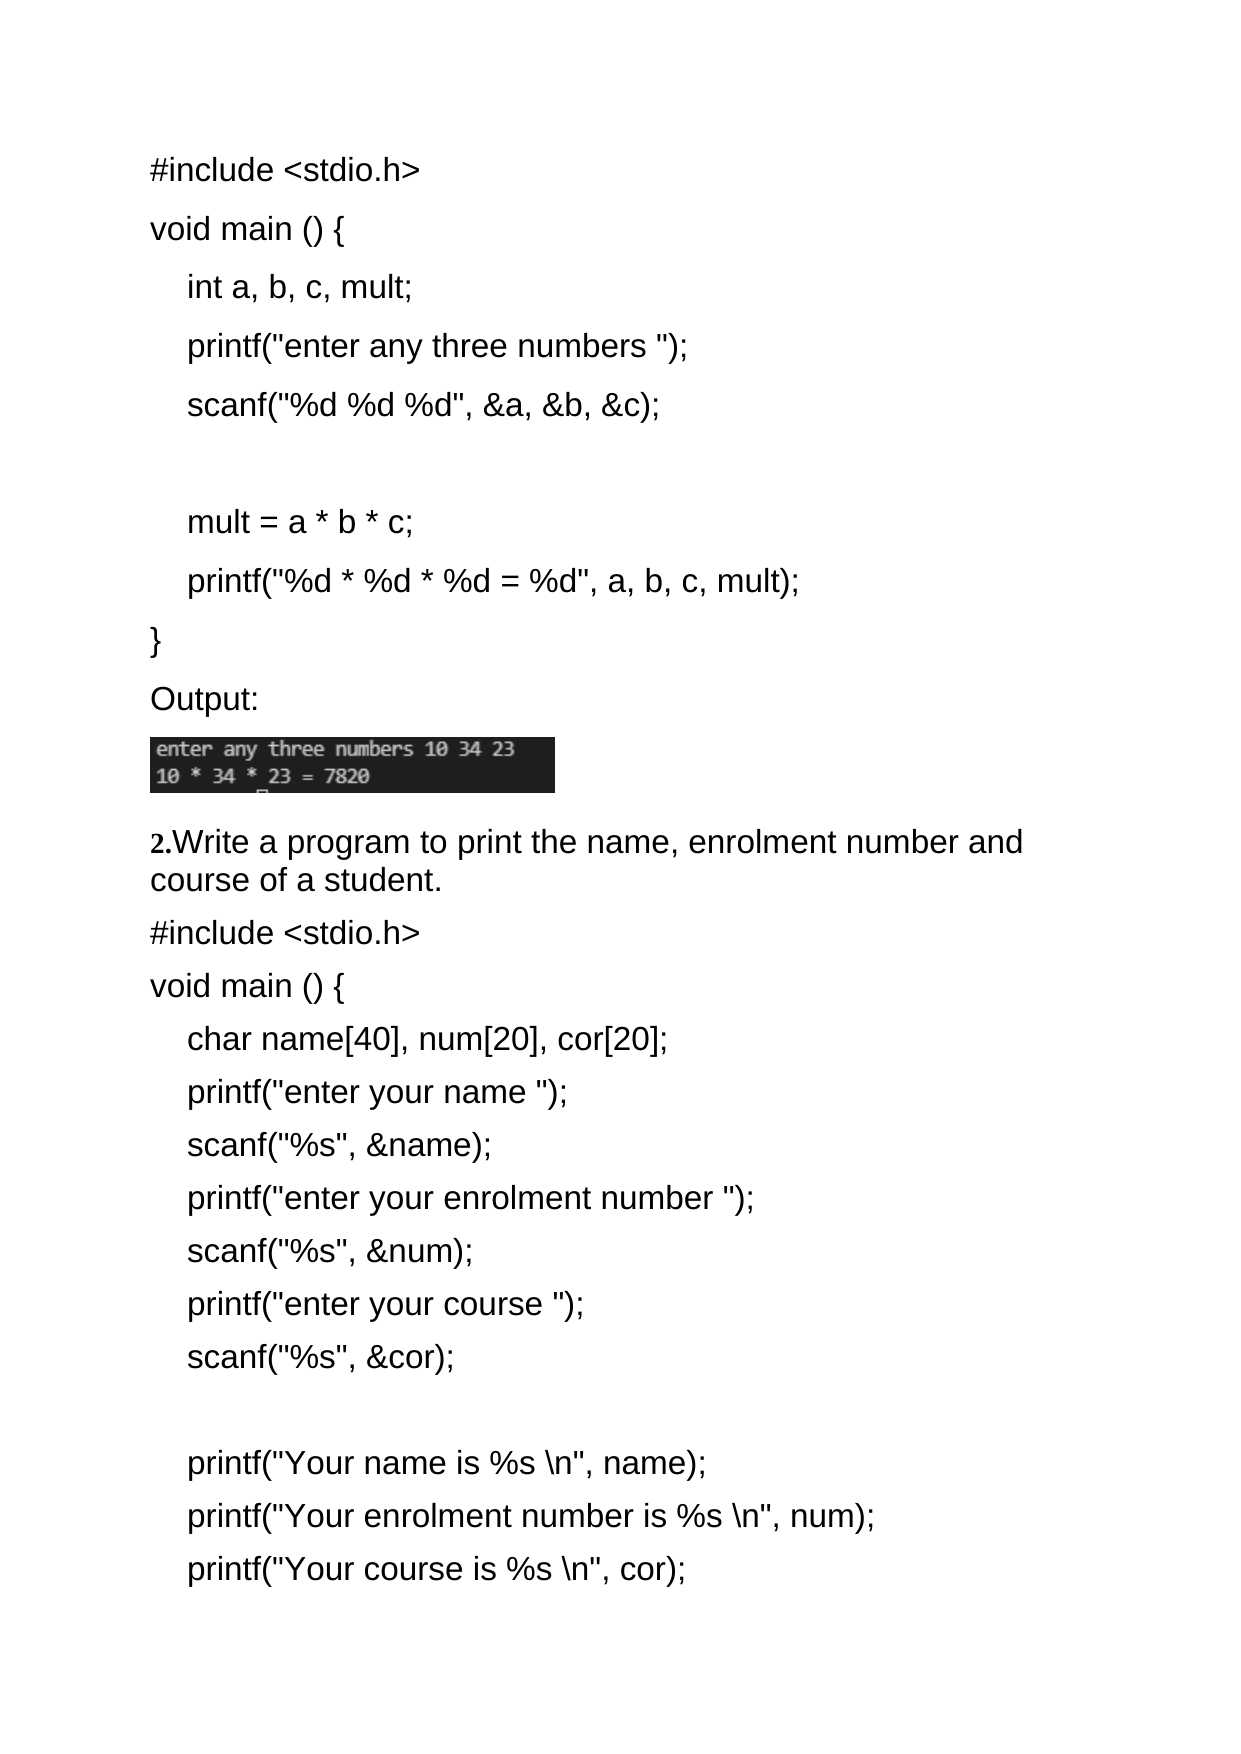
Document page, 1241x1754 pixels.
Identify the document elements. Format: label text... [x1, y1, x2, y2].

text scanf("%s", &name); [150, 1125, 1090, 1164]
text char name[40], num[20], cor[20]; [150, 1019, 1090, 1058]
text #include <stdio.h> [150, 150, 1090, 188]
text } [150, 620, 1090, 658]
text mult = a * b * c; [150, 502, 1090, 541]
text printf("%d * %d * %d = %d", a, b, c, mult); [150, 561, 1090, 600]
text scanf("%s", &num); [150, 1231, 1090, 1270]
text scanf("%s", &cor); [150, 1337, 1090, 1376]
text int a, b, c, mult; [150, 267, 1090, 306]
text printf("Your enrolment number is %s \n", num); [150, 1496, 1090, 1535]
text scanf("%d %d %d", &a, &b, &c); [150, 385, 1090, 423]
text void main () { [150, 966, 1090, 1004]
text #include <stdio.h> [150, 913, 1090, 952]
text printf("Your course is %s \n", cor); [150, 1549, 1090, 1588]
text printf("enter your course "); [150, 1284, 1090, 1323]
text Output: [150, 679, 1090, 717]
text printf("Your name is %s \n", name); [150, 1443, 1090, 1482]
text 2.Write a program to print the name, enrolment number and course of a student. [150, 822, 1090, 898]
text printf("enter your name "); [150, 1072, 1090, 1111]
text printf("enter any three numbers "); [150, 326, 1090, 365]
text printf("enter your enrolment number "); [150, 1178, 1090, 1217]
text void main () { [150, 209, 1090, 247]
picture [150, 737, 555, 793]
